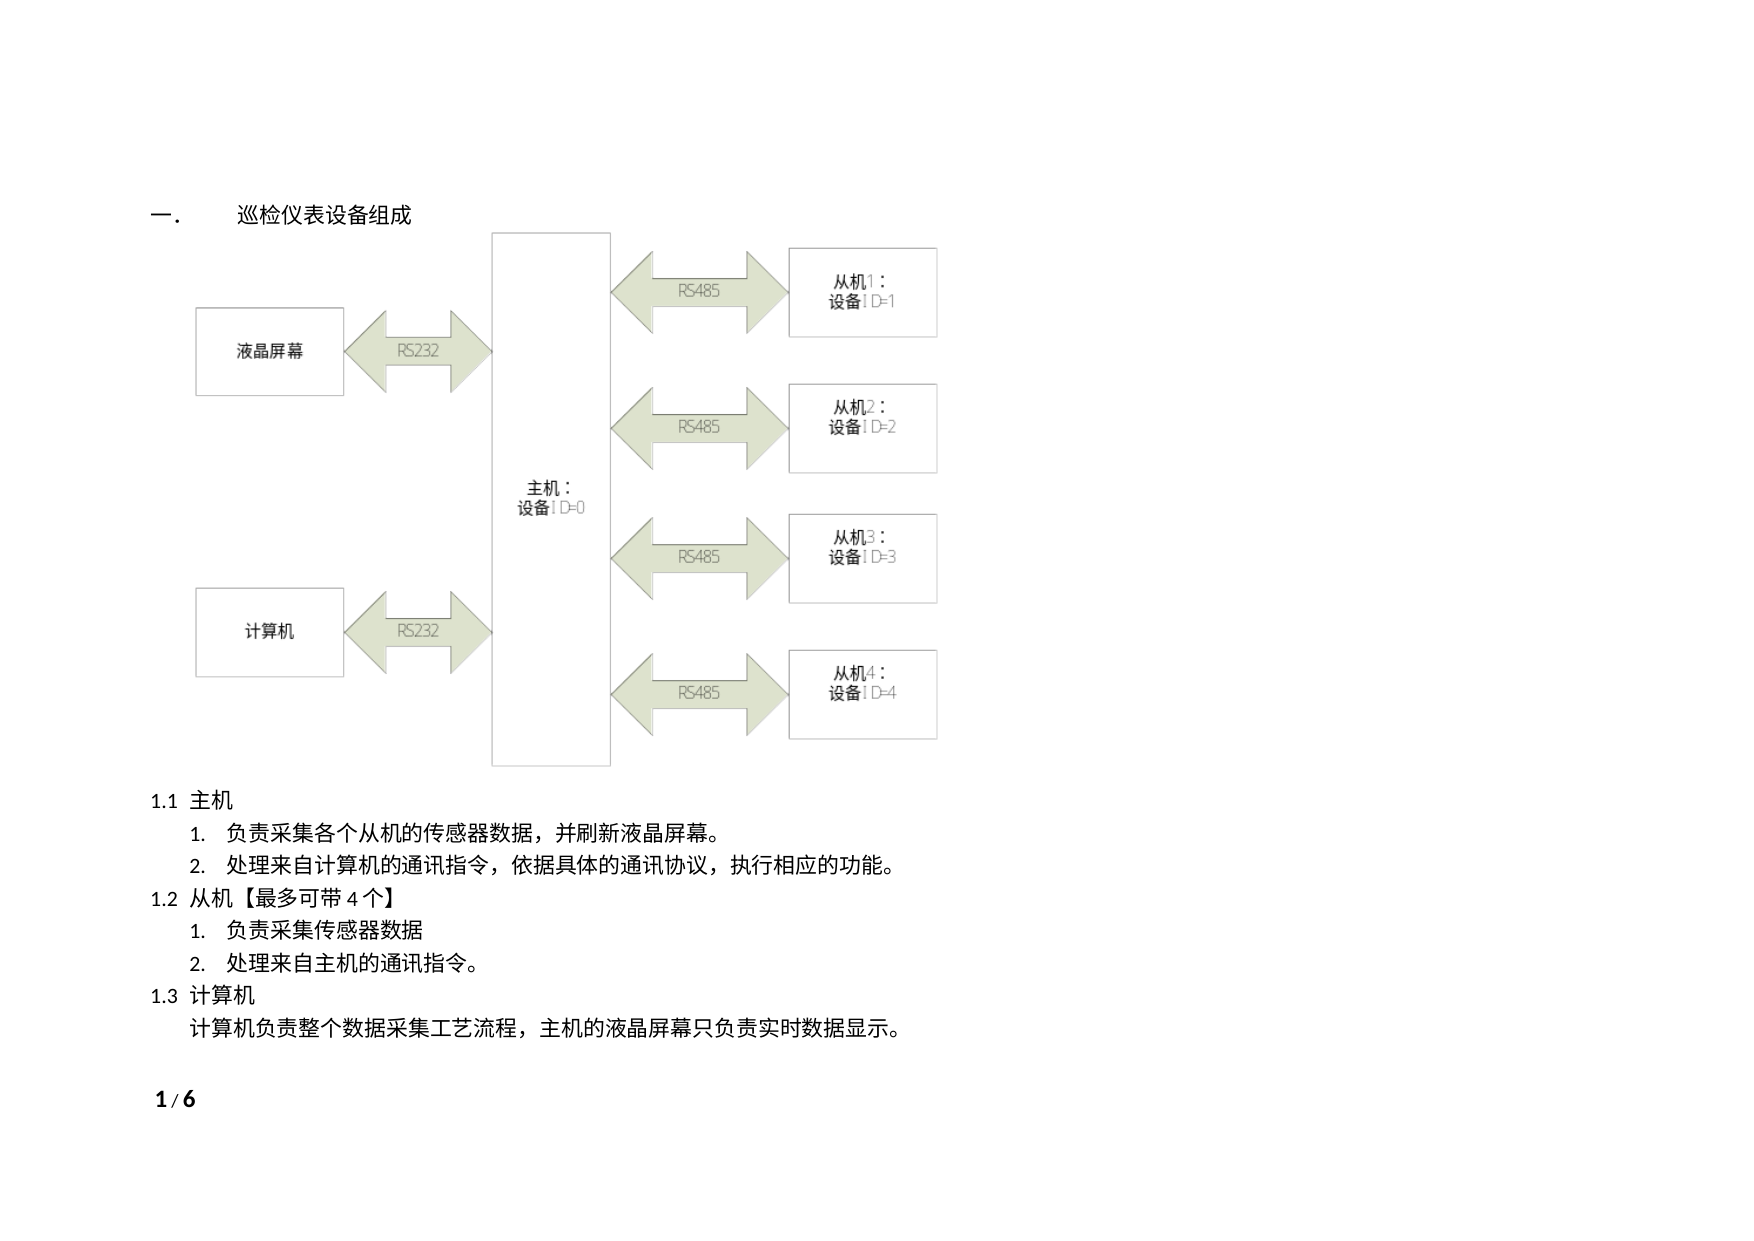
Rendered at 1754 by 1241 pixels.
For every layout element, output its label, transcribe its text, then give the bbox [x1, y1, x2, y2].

list 巡检仪表设备组成 [150, 198, 1604, 230]
list 处理来自主机的通讯指令。 [189, 945, 1604, 978]
list 主机 [150, 783, 1604, 815]
list 负责采集各个从机的传感器数据，并刷新液晶屏幕。 [189, 815, 1604, 848]
list 计算机 [150, 978, 1604, 1010]
list 处理来自计算机的通讯指令，依据具体的通讯协议，执行相应的功能。 [189, 848, 1604, 880]
list 负责采集传感器数据 [189, 913, 1604, 945]
list 从机【最多可带4个】 [150, 880, 1604, 913]
list 计算机负责整个数据采集工艺流程，主机的液晶屏幕只负责实时数据显示。 [189, 1010, 1604, 1043]
